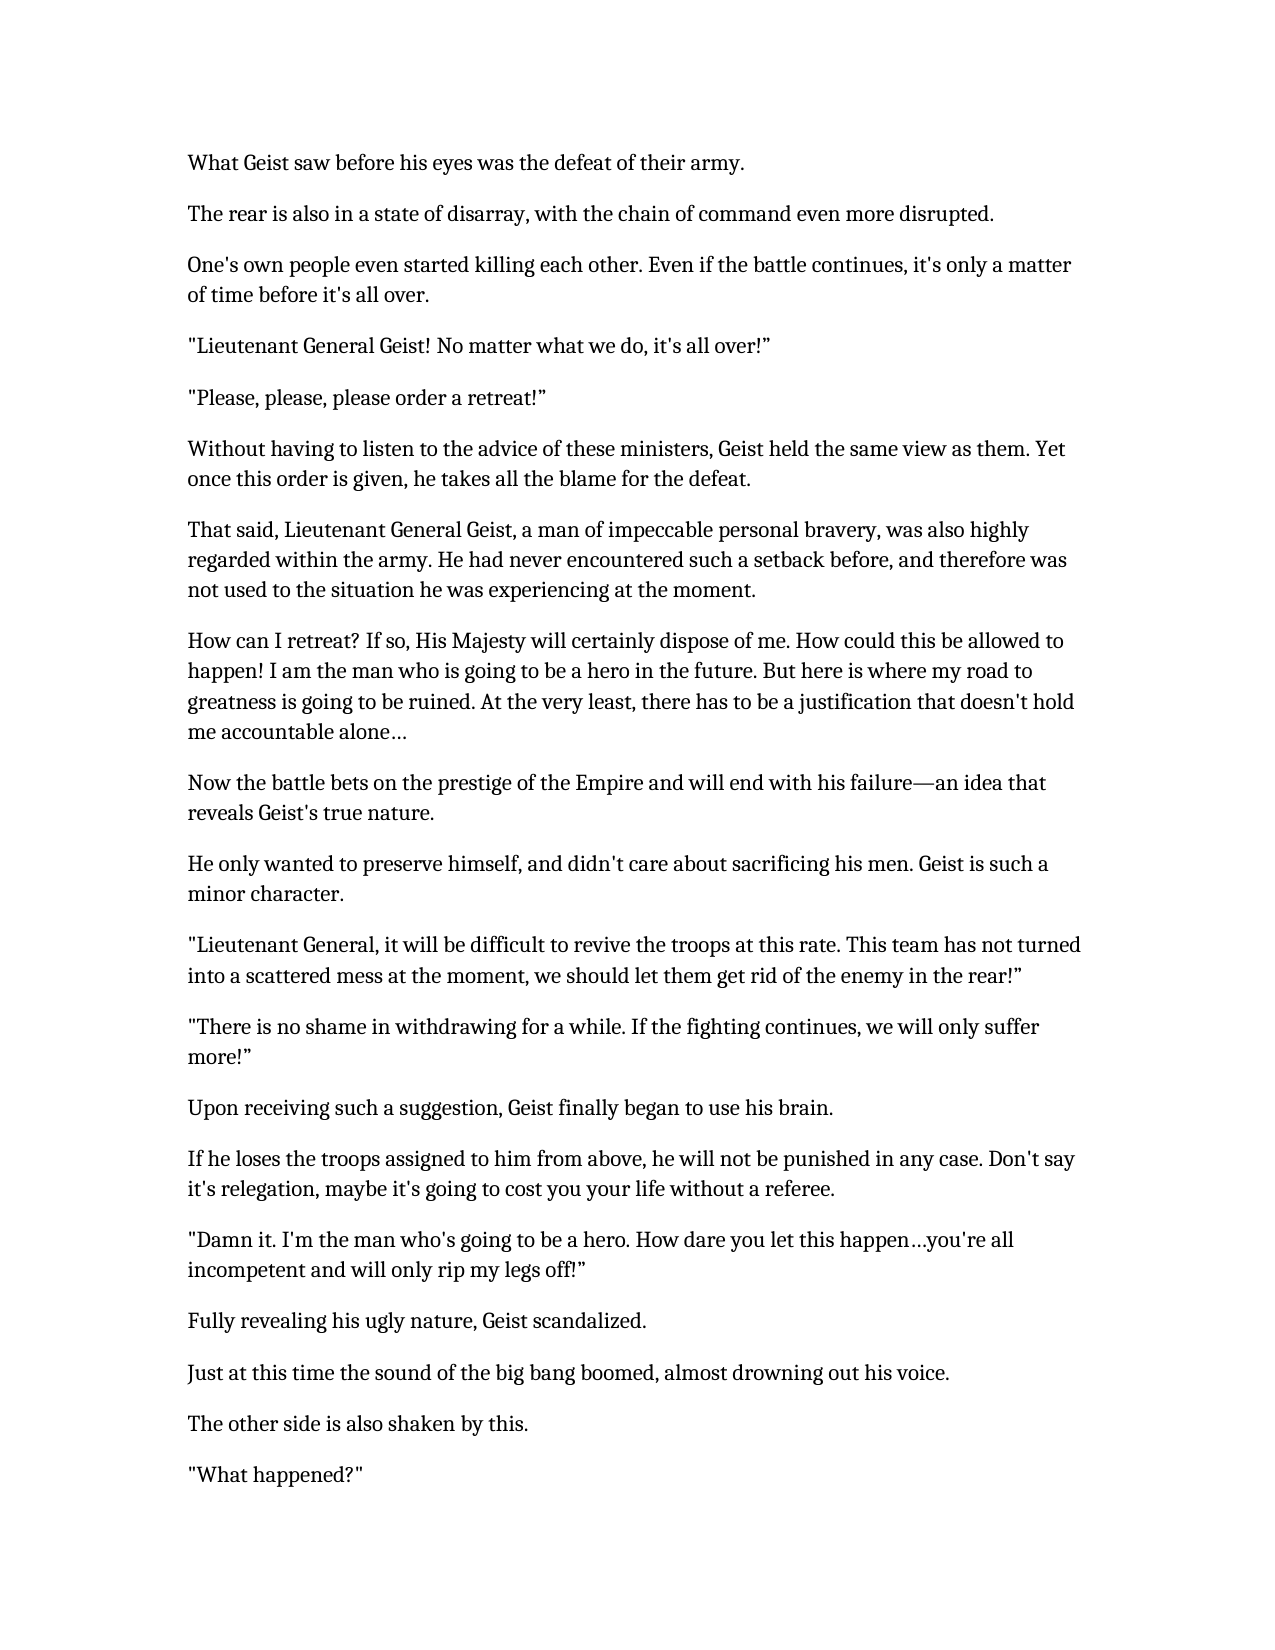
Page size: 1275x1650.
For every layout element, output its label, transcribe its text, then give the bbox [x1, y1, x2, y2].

text "Lieutenant General Geist! No matter what we do, it's all over!” [187, 333, 1087, 360]
text The other side is also shaken by this. [187, 1410, 1087, 1437]
text "What happened?" [187, 1461, 1087, 1488]
text The rear is also in a state of disarray, with the chain of command even more disrupted. [187, 201, 1087, 227]
text One's own people even started killing each other. Even if the battle continues, it's only a matter of time before it's all over. [187, 252, 1087, 309]
text "Lieutenant General, it will be difficult to revive the troops at this rate. This team has not turned into a scattered mess at the moment, we should let them get rid of the enemy in the rear!” [187, 932, 1087, 989]
text If he loses the troops assigned to him from above, he will not be punished in any case. Don't say it's relegation, maybe it's going to cost you your life without a referee. [187, 1146, 1087, 1202]
text Upon receiving such a suggestion, Geist finally began to use his brain. [187, 1095, 1087, 1121]
text Fully revealing his ugly nature, Geist scandalized. [187, 1308, 1087, 1335]
text "Please, please, please order a retreat!” [187, 384, 1087, 411]
text What Geist saw before his eyes was the defeat of their army. [187, 150, 1087, 176]
text "Damn it. I'm the man who's going to be a hero. How dare you let this happen…you're all incompetent and will only rip my legs off!” [187, 1227, 1087, 1284]
text How can I retreat? If so, His Majesty will certainly dispose of me. How could this be allowed to happen! I am the man who is going to be a hero in the future. But here is where my road to greatness is going to be ruined. At the very least, there has to be a justification that doesn't hold me accountable alone… [187, 628, 1087, 745]
text Just at this time the sound of the big bang boomed, almost drowning out his voice. [187, 1359, 1087, 1386]
text "There is no shame in withdrawing for a while. If the fighting continues, we will only suffer more!” [187, 1013, 1087, 1070]
text That said, Lieutenant General Geist, a man of impeccable personal bravery, was also highly regarded within the army. He had never encountered such a setback before, and therefore was not used to the situation he was experiencing at the moment. [187, 517, 1087, 603]
text Without having to listen to the advice of these ministers, Geist held the same view as them. Yet once this order is given, he takes all the blame for the defeat. [187, 435, 1087, 492]
text Now the battle bets on the prestige of the Empire and will end with his failure—an idea that reveals Geist's true nature. [187, 770, 1087, 826]
text He only wanted to preserve himself, and didn't care about sacrificing his men. Geist is such a minor character. [187, 851, 1087, 908]
